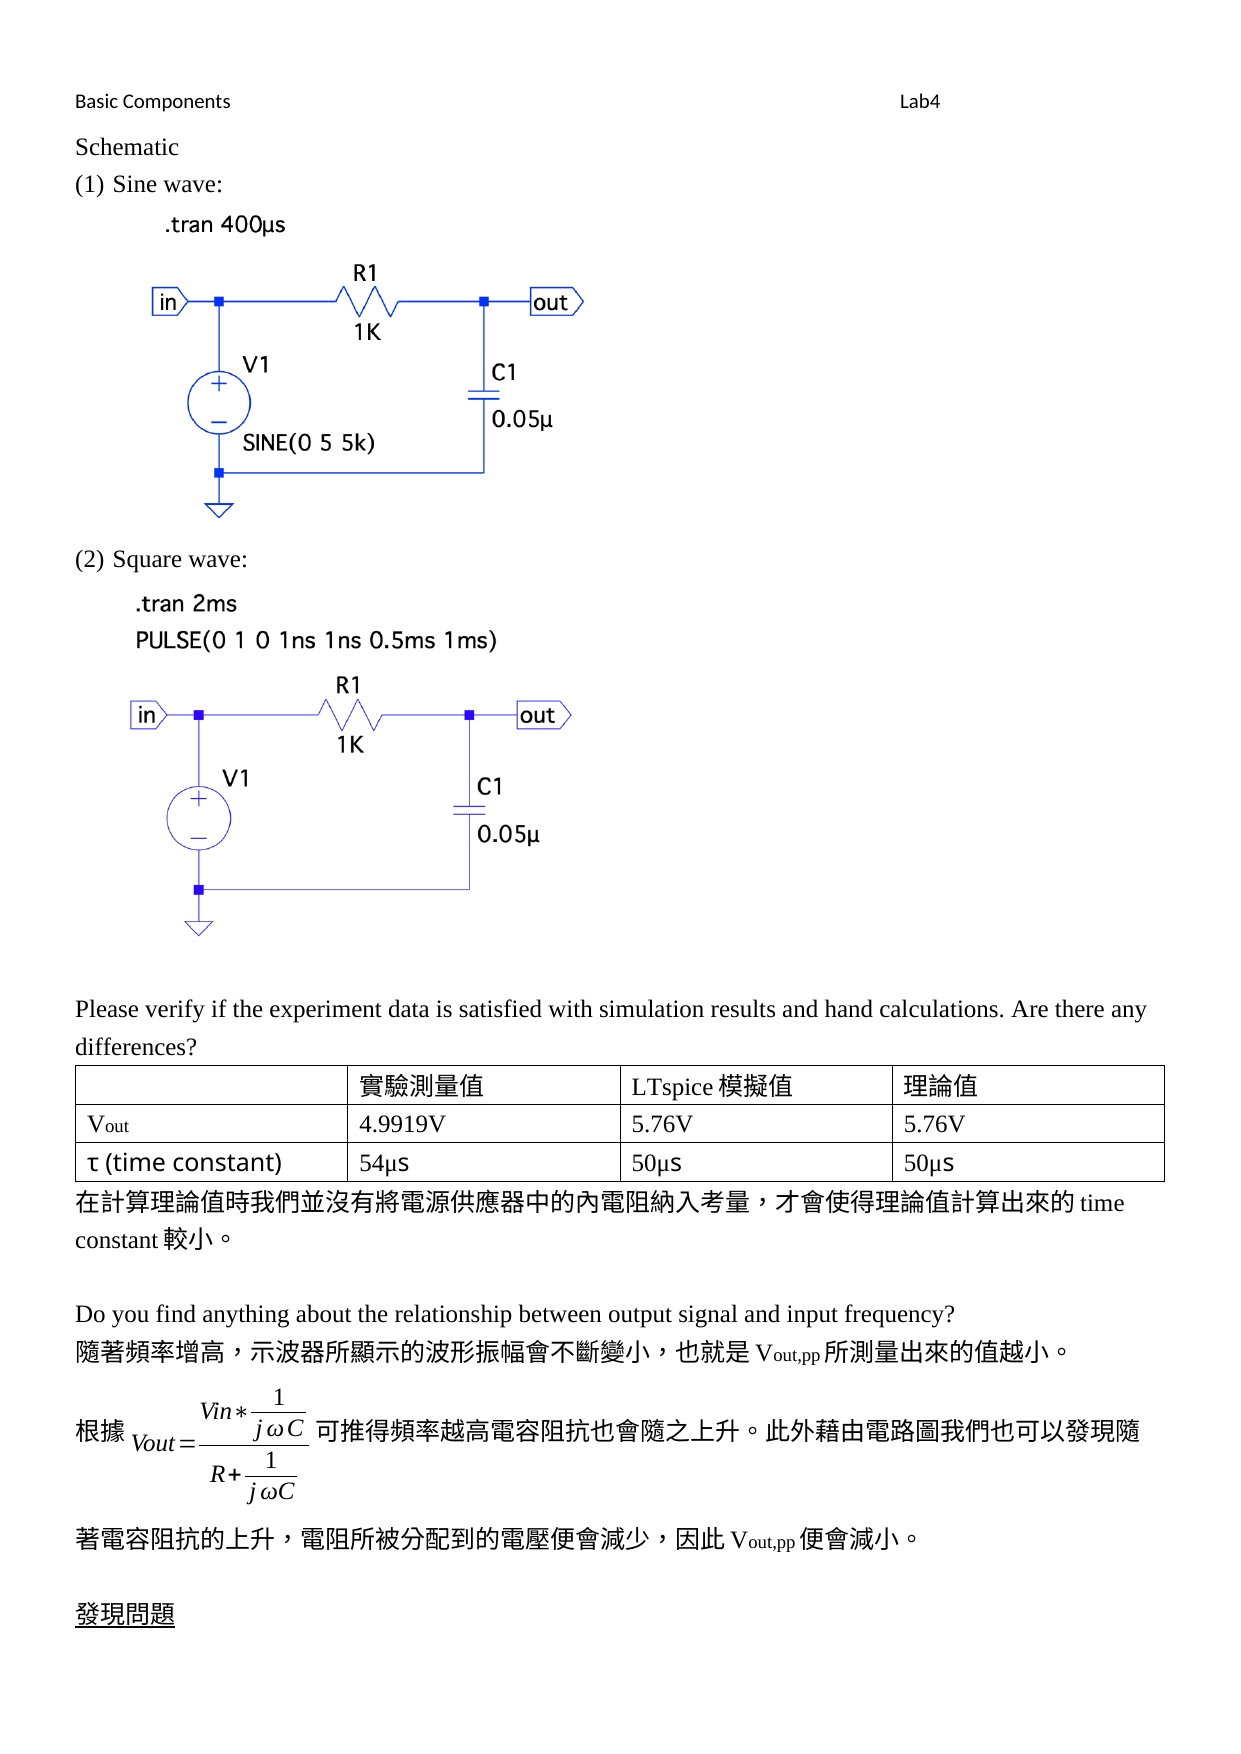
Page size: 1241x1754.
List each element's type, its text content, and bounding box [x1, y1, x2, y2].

list Square wave: [75, 540, 1165, 578]
table_cell Vout [76, 1105, 347, 1142]
text 發現問題 [75, 1594, 1165, 1632]
table_cell 5.76V [893, 1105, 1164, 1142]
table_cell 54μs [348, 1143, 620, 1181]
table_cell 50μs [621, 1143, 892, 1181]
text 根據 可推得頻率越高電容阻抗也會隨之上升。此外藉由電路圖我們也可以發現隨著電容阻抗的上升，電阻所被分配到的電壓便會減少，因此Vout,pp便會減小。 [75, 1369, 1165, 1557]
table_cell τ (time constant) [76, 1143, 347, 1181]
text Schematic [75, 128, 1165, 165]
text 在計算理論值時我們並沒有將電源供應器中的內電阻納入考量，才會使得理論值計算出來的time constant較小。 [75, 1182, 1165, 1257]
table_cell 5.76V [621, 1105, 892, 1142]
table_cell 50μs [893, 1143, 1164, 1181]
picture [112, 202, 624, 537]
list Sine wave: [75, 165, 1165, 203]
table_cell 4.9919V [348, 1105, 620, 1142]
table_header [76, 1066, 347, 1104]
text Please verify if the experiment data is satisfied with simulation results and hand calculations. Are there any differences? [75, 990, 1165, 1065]
text Do you find anything about the relationship between output signal and input frequency? [75, 1294, 1165, 1332]
table_header 理論值 [893, 1066, 1164, 1104]
table_header 實驗測量值 [348, 1066, 620, 1104]
table_header LTspice模擬值 [621, 1066, 892, 1104]
text 隨著頻率增高，示波器所顯示的波形振幅會不斷變小，也就是Vout,pp所測量出來的值越小。 [75, 1332, 1165, 1369]
picture [112, 577, 597, 964]
